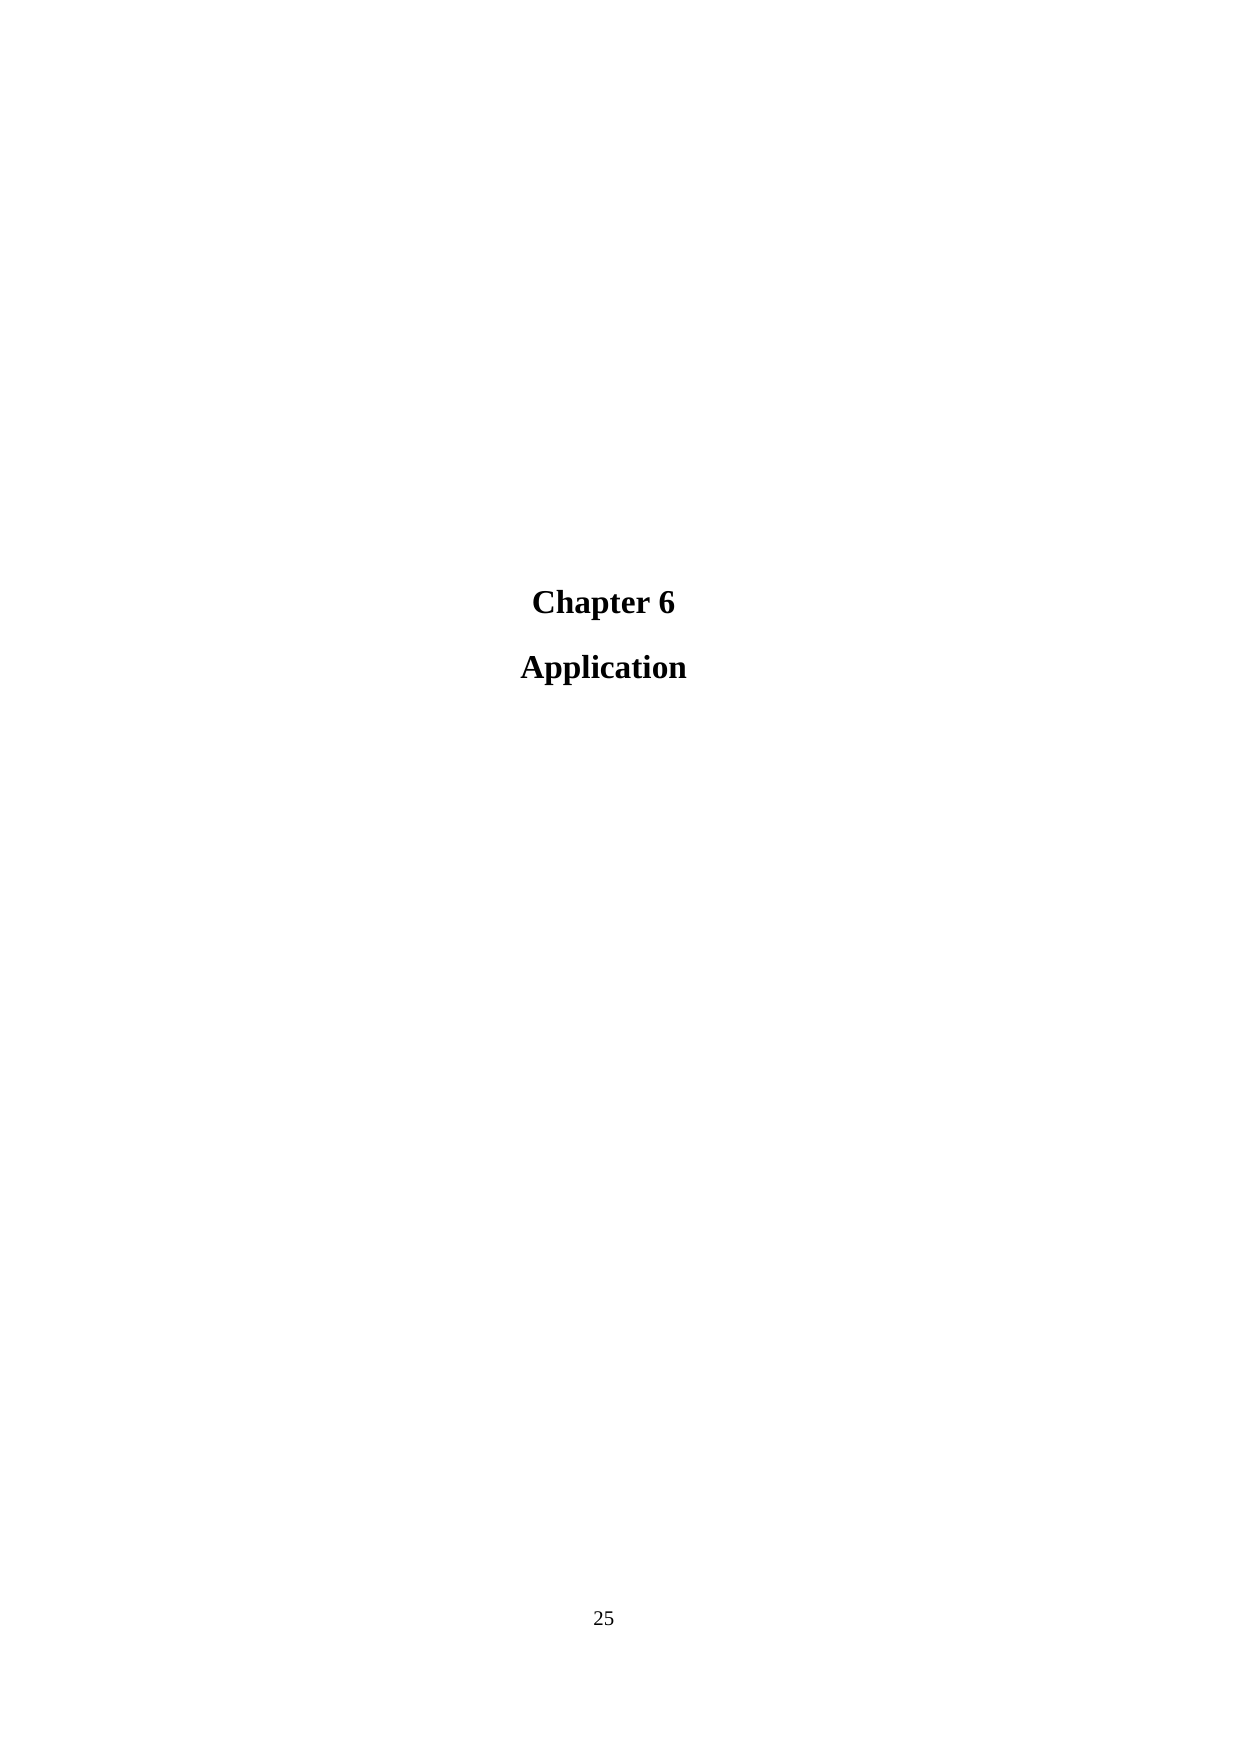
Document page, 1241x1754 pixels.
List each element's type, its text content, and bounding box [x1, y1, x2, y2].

text Application [73, 647, 1134, 686]
text Chapter 6 [73, 583, 1134, 621]
